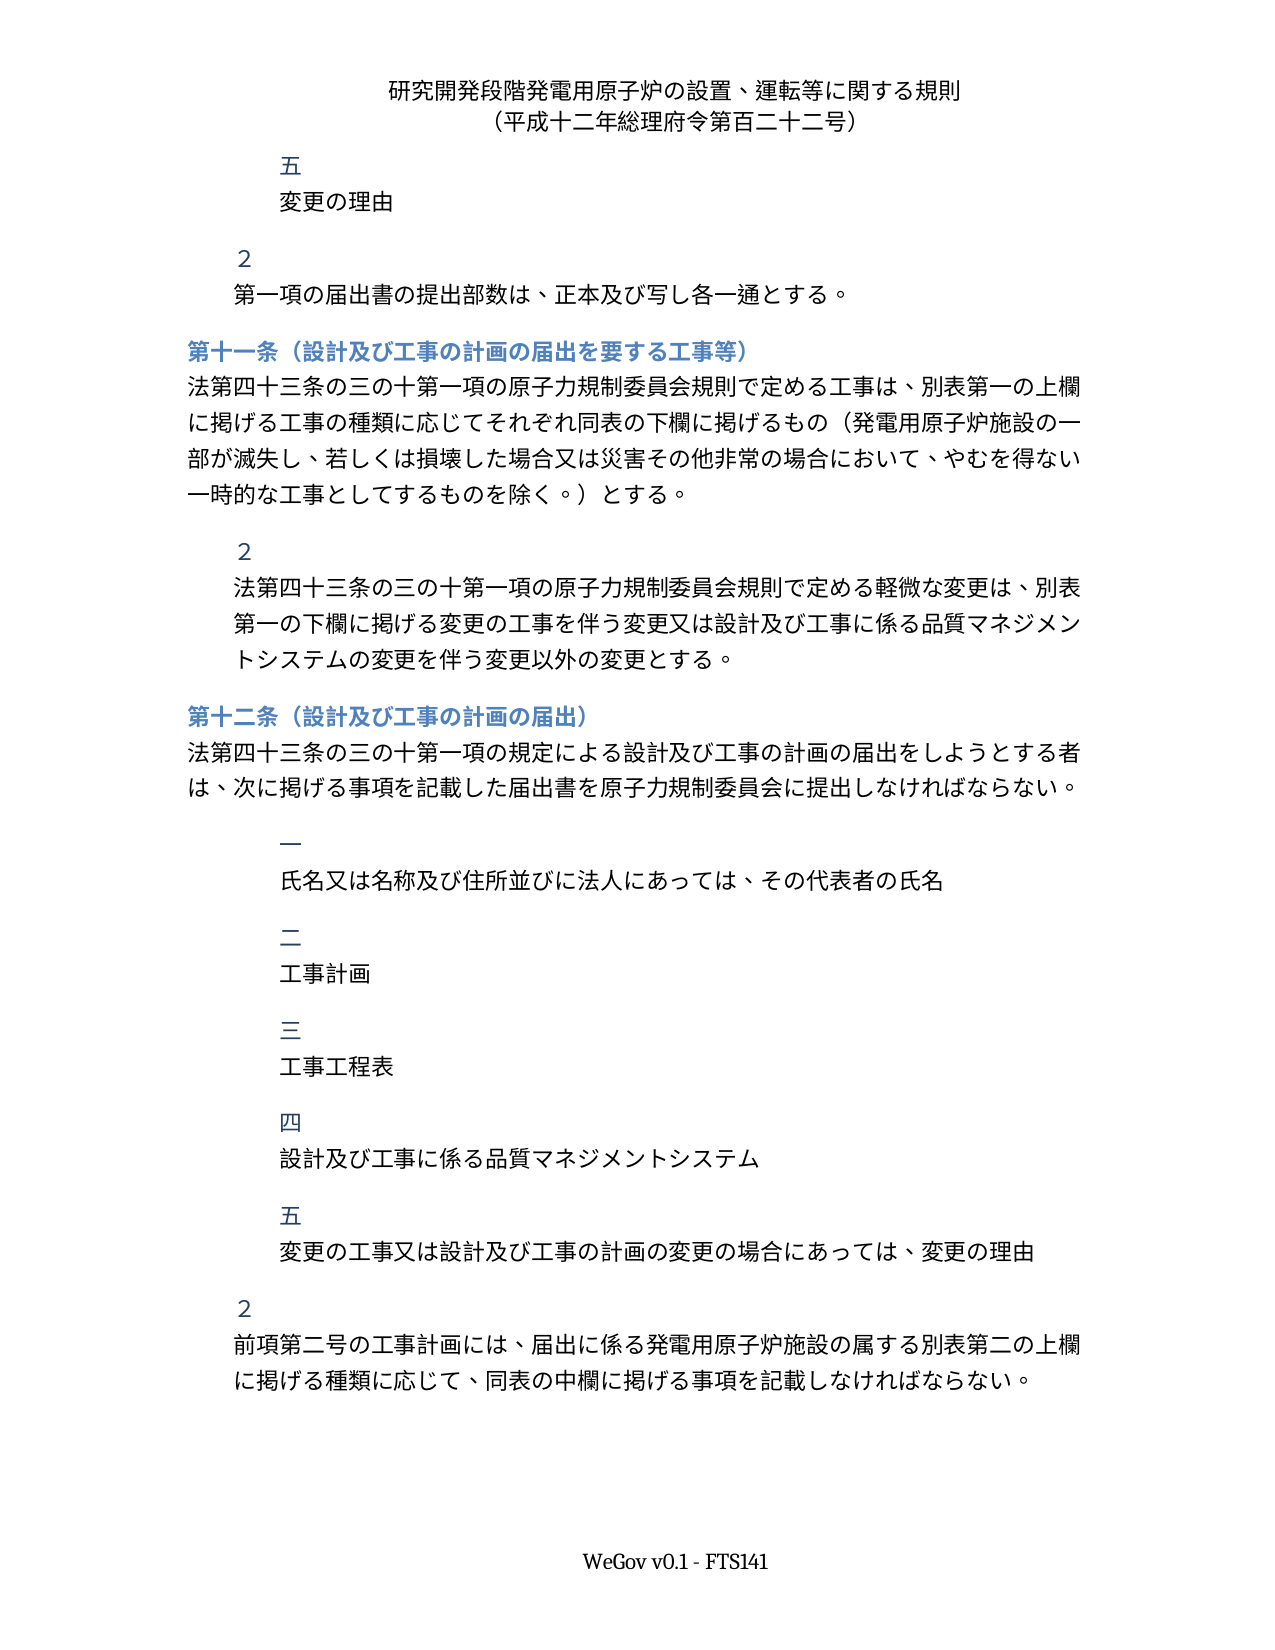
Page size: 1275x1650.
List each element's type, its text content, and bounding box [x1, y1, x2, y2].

subtitle 一 [279, 829, 1087, 860]
subtitle 三 [279, 1014, 1087, 1046]
subtitle ２ [233, 536, 1087, 567]
subtitle ２ [233, 243, 1087, 274]
text 工事計画 [279, 958, 1087, 989]
text 変更の理由 [279, 186, 1087, 217]
text 設計及び工事に係る品質マネジメントシステム [279, 1143, 1087, 1174]
subtitle 四 [279, 1107, 1087, 1138]
text 法第四十三条の三の十第一項の規定による設計及び工事の計画の届出をしようとする者は、次に掲げる事項を記載した届出書を原子力規制委員会に提出しなければならない。 [187, 736, 1087, 804]
text 前項第二号の工事計画には、届出に係る発電用原子炉施設の属する別表第二の上欄に掲げる種類に応じて、同表の中欄に掲げる事項を記載しなければならない。 [233, 1329, 1087, 1396]
subtitle 二 [279, 922, 1087, 953]
subtitle 五 [279, 150, 1087, 181]
text 法第四十三条の三の十第一項の原子力規制委員会規則で定める工事は、別表第一の上欄に掲げる工事の種類に応じてそれぞれ同表の下欄に掲げるもの（発電用原子炉施設の一部が滅失し、若しくは損壊した場合又は災害その他非常の場合において、やむを得ない一時的な工事としてするものを除く。）とする。 [187, 371, 1087, 510]
text 氏名又は名称及び住所並びに法人にあっては、その代表者の氏名 [279, 865, 1087, 896]
subtitle 第十一条（設計及び工事の計画の届出を要する工事等） [187, 335, 1087, 367]
text 工事工程表 [279, 1051, 1087, 1082]
subtitle 五 [279, 1200, 1087, 1231]
text 法第四十三条の三の十第一項の原子力規制委員会規則で定める軽微な変更は、別表第一の下欄に掲げる変更の工事を伴う変更又は設計及び工事に係る品質マネジメントシステムの変更を伴う変更以外の変更とする。 [233, 572, 1087, 675]
subtitle ２ [233, 1293, 1087, 1324]
text 変更の工事又は設計及び工事の計画の変更の場合にあっては、変更の理由 [279, 1236, 1087, 1267]
subtitle 第十二条（設計及び工事の計画の届出） [187, 701, 1087, 732]
text 第一項の届出書の提出部数は、正本及び写し各一通とする。 [233, 279, 1087, 310]
